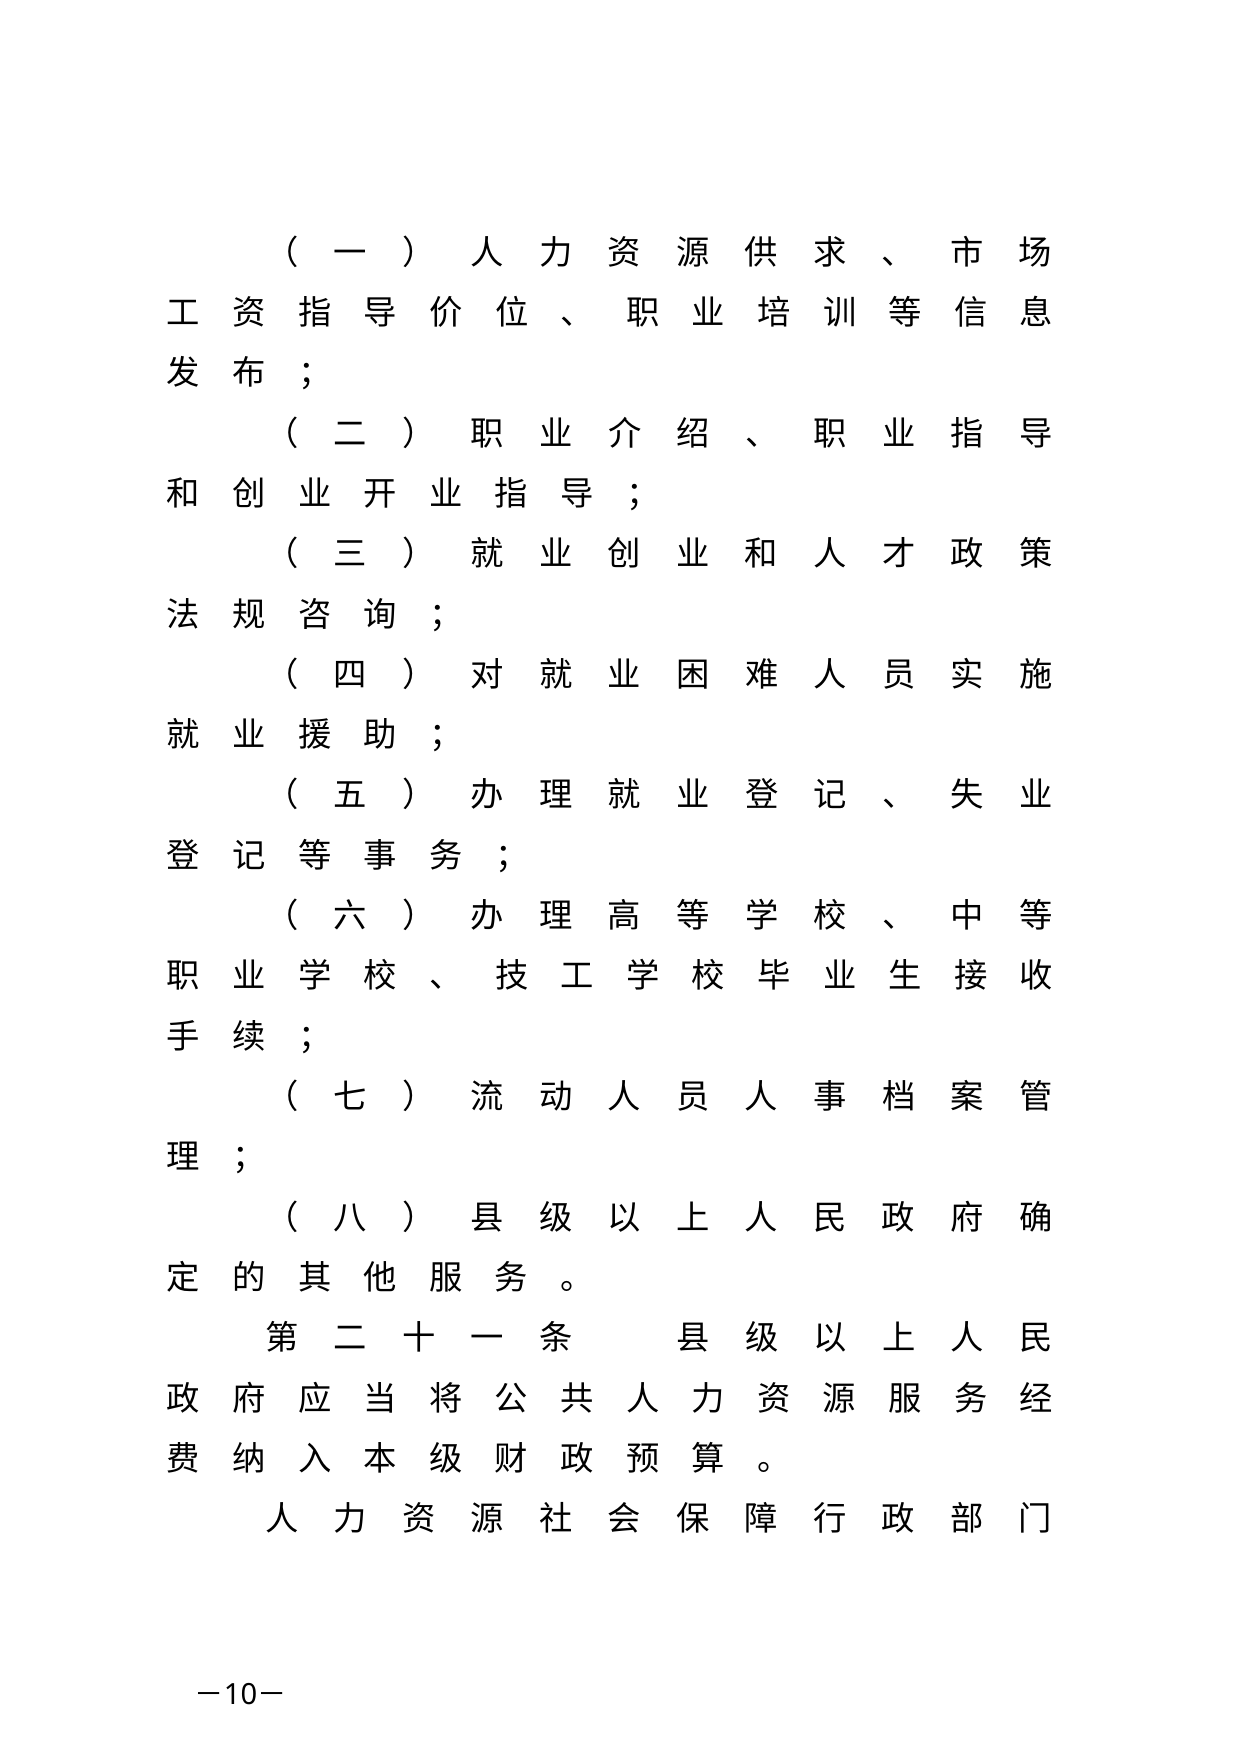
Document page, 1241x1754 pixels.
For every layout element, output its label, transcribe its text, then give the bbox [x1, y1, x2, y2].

text （三）就业创业和人才政策法规咨询； [167, 521, 1085, 642]
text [167, 1486, 1085, 1546]
text （八）县级以上人民政府确定的其他服务。 [167, 1184, 1085, 1305]
text （七）流动人员人事档案管理； [167, 1064, 1085, 1184]
text 第二十一条 县级以上人民政府应当将公共人力资源服务经费纳入本级财政预算。 [167, 1305, 1085, 1486]
text （二）职业介绍、职业指导和创业开业指导； [167, 400, 1085, 521]
text （六）办理高等学校、中等职业学校、技工学校毕业生接收手续； [167, 883, 1085, 1064]
text （四）对就业困难人员实施就业援助； [167, 642, 1085, 762]
text （一）人力资源供求、市场工资指导价位、职业培训等信息发布； [167, 219, 1085, 400]
text （五）办理就业登记、失业登记等事务； [167, 762, 1085, 883]
